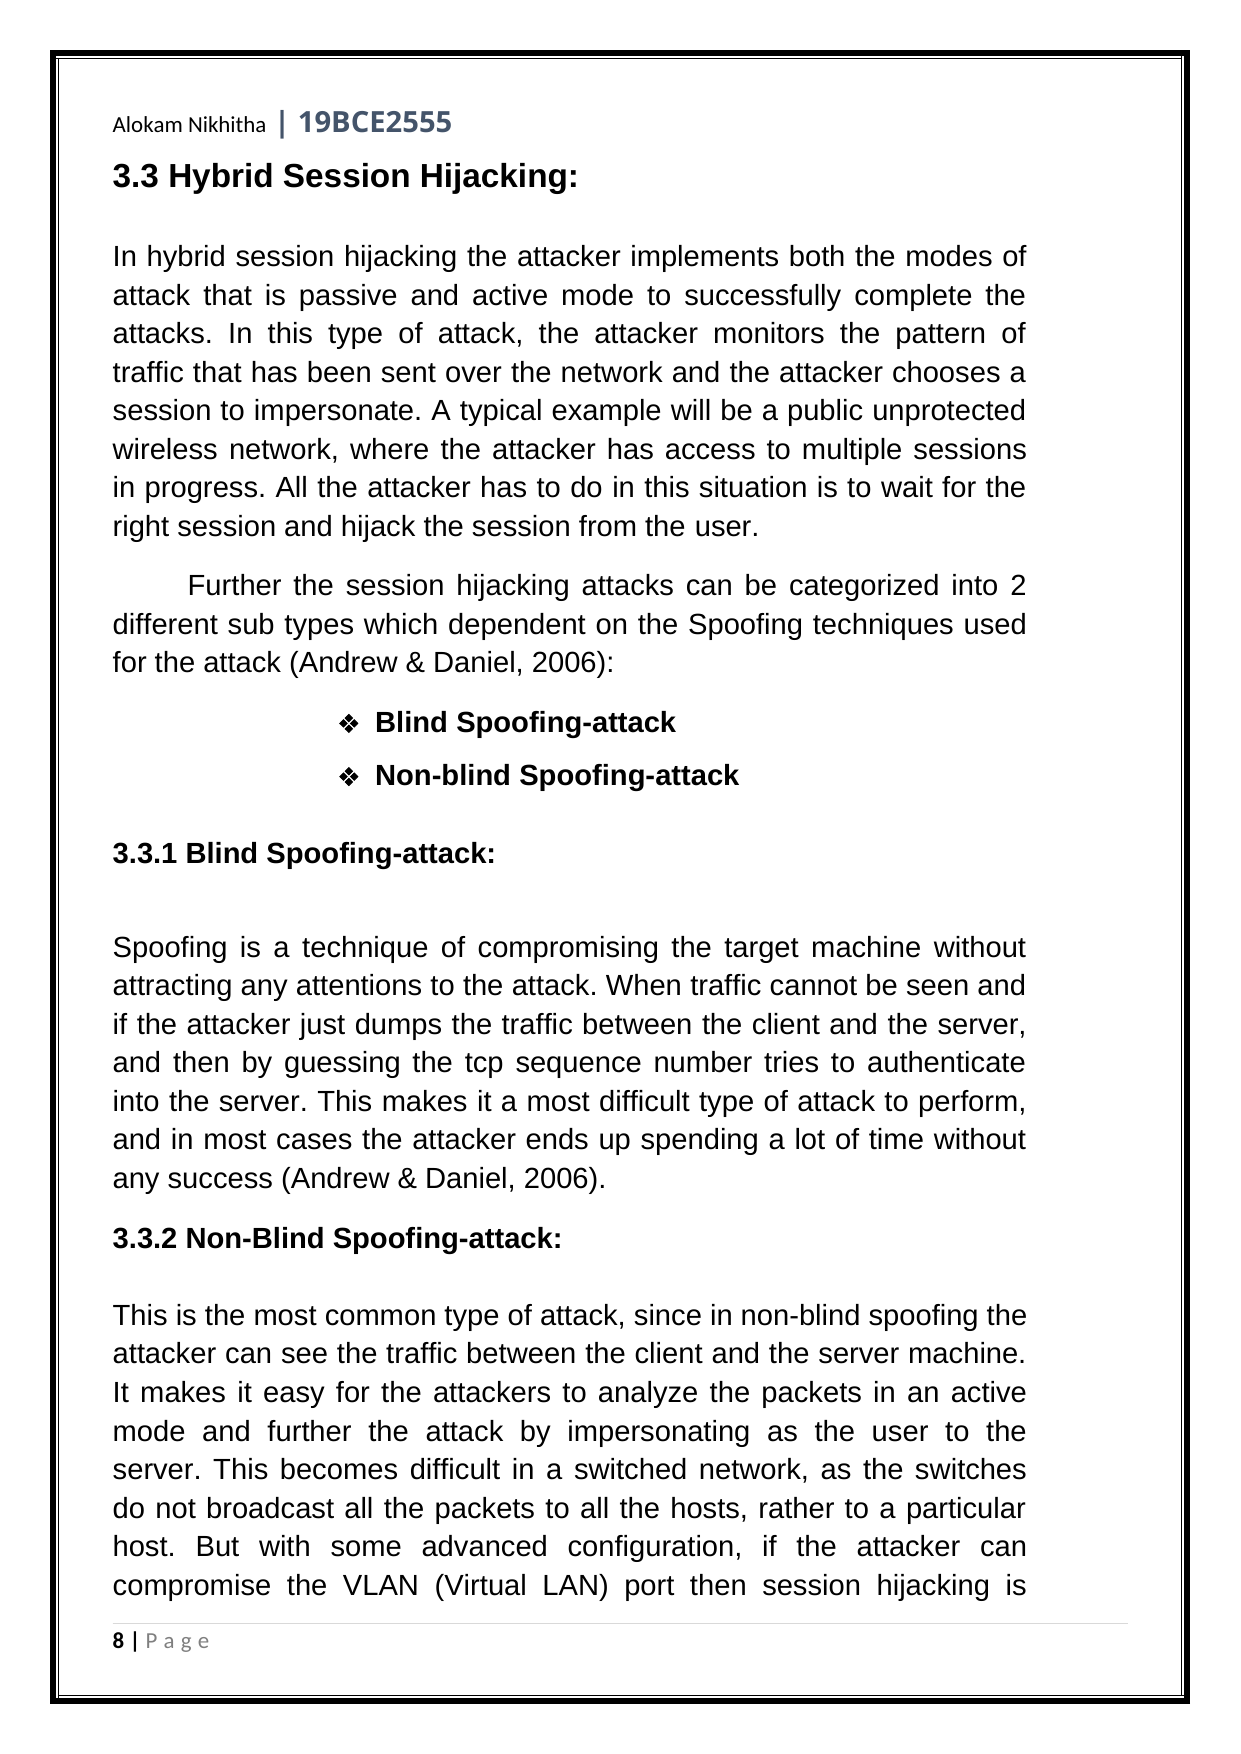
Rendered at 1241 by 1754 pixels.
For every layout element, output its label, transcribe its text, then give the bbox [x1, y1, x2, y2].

text 3.3.1 Blind Spoofing-attack: [112, 836, 1128, 869]
subtitle Blind Spoofing-attack [337, 705, 1128, 739]
text In hybrid session hijacking the attacker implements both the modes of attack that is passive and active mode to successfully complete the attacks. In this type of attack, the attacker monitors the pattern of traffic that has been sent over the network and the attacker chooses a session to impersonate. A typical example will be a public unprotected wireless network, where the attacker has access to multiple sessions in progress. All the attacker has to do in this situation is to wait for the right session and hijack the session from the user. [112, 239, 1028, 542]
subtitle 3.3 Hybrid Session Hijacking: [112, 156, 1128, 195]
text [112, 1298, 1028, 1601]
list Non-blind Spoofing-attack [337, 758, 1128, 792]
text Spoofing is a technique of compromising the target machine without attracting any attentions to the attack. When traffic cannot be seen and if the attacker just dumps the traffic between the client and the server, and then by guessing the tcp sequence number tries to authenticate into the server. This makes it a most difficult type of attack to perform, and in most cases the attacker ends up spending a lot of time without any success (Andrew & Daniel, 2006). [112, 929, 1028, 1194]
subtitle 3.3.2 Non-Blind Spoofing-attack: [112, 1221, 1128, 1254]
text Further the session hijacking attacks can be categorized into 2 different sub types which dependent on the Spoofing techniques used for the attack (Andrew & Daniel, 2006): [112, 568, 1028, 679]
